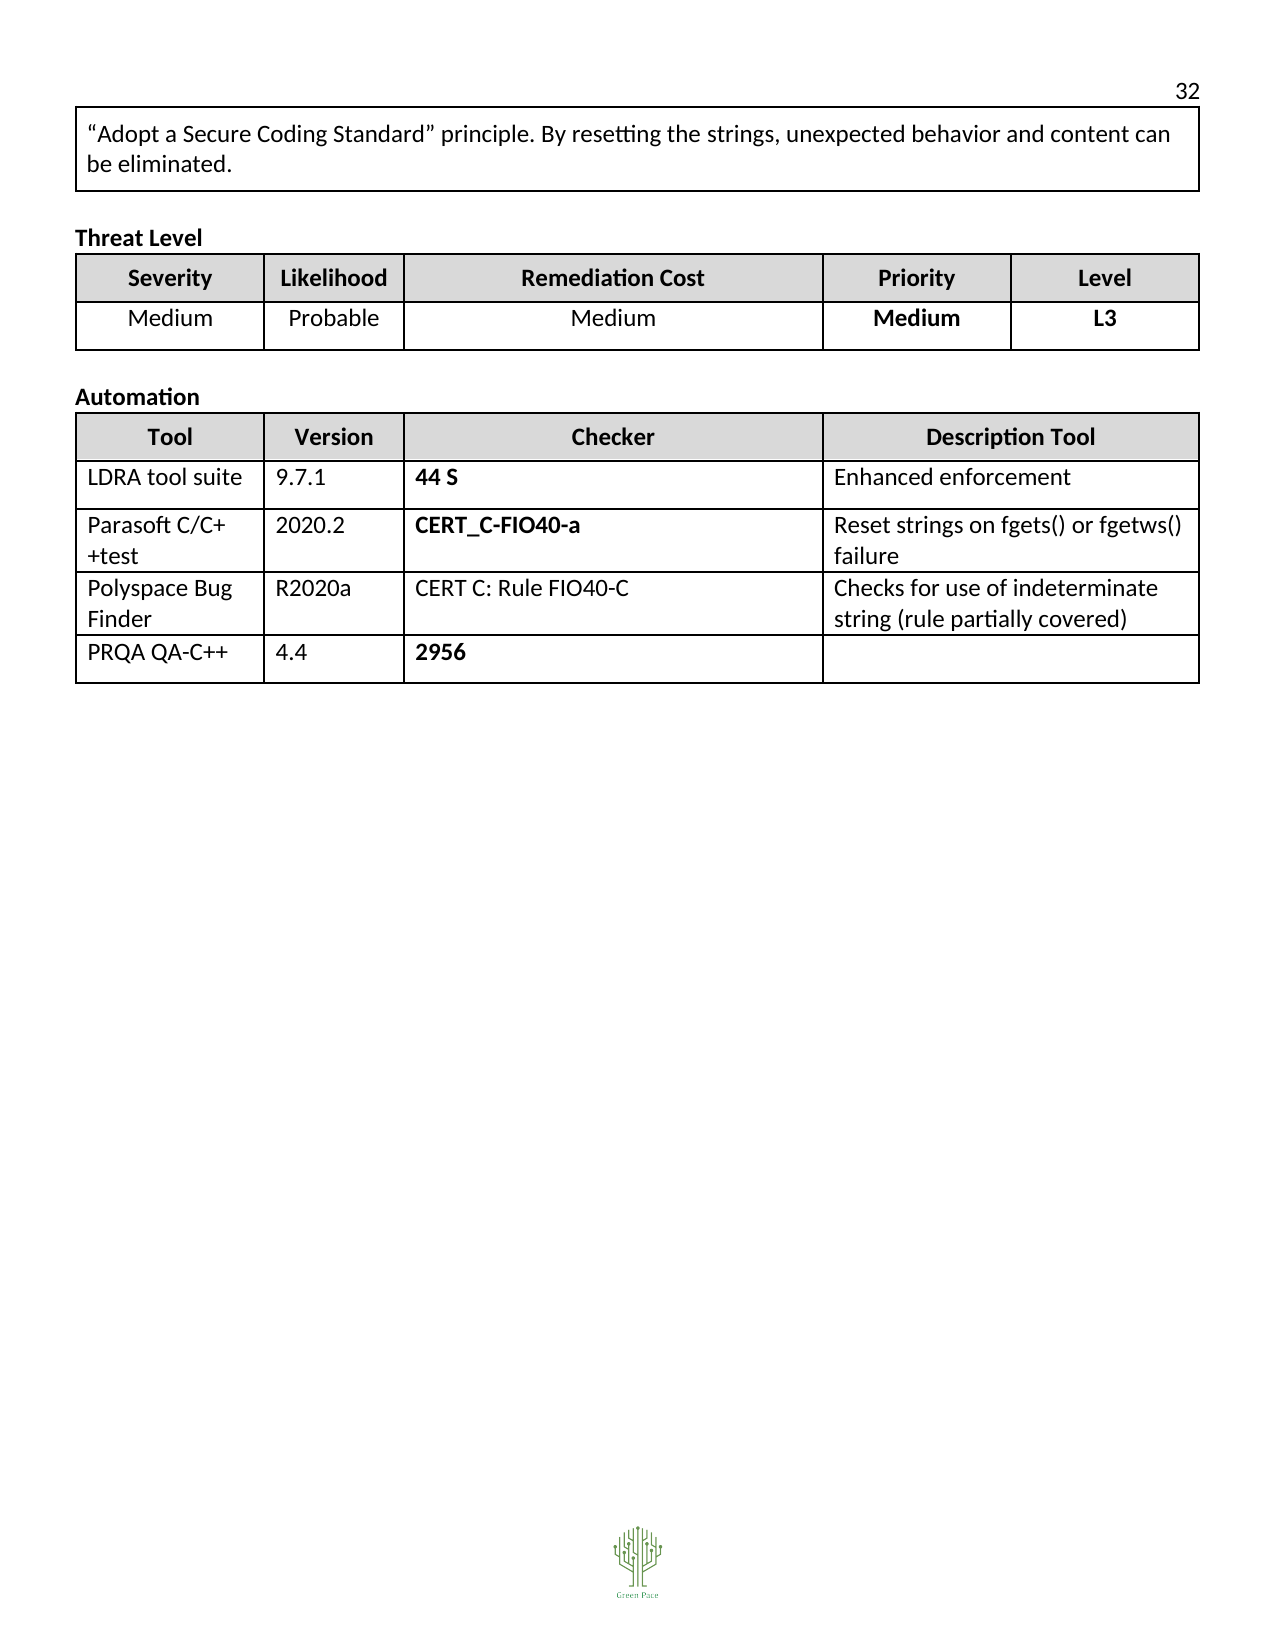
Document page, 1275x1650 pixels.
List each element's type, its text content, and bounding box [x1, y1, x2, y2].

table_cell 2020.2 [265, 510, 403, 571]
table_header Level [1012, 255, 1198, 301]
table_cell PRQA QA-C++ [77, 636, 263, 682]
table_cell Parasoft C/C++test [77, 510, 263, 571]
table_cell LDRA tool suite [77, 462, 263, 507]
table_header Priority [824, 255, 1010, 301]
table_header Tool [77, 414, 263, 459]
table_cell Reset strings on fgets() or fgetws() failure [824, 510, 1198, 571]
table_cell 44 S [405, 462, 822, 507]
table_header Remediation Cost [405, 255, 822, 301]
table_header Version [265, 414, 403, 459]
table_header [77, 108, 1198, 189]
table_cell Medium [824, 303, 1010, 348]
table_cell CERT_C-FIO40-a [405, 510, 822, 571]
table_cell CERT C: Rule FIO40-C [405, 573, 822, 634]
table_cell R2020a [265, 573, 403, 634]
table_cell Medium [77, 303, 263, 348]
picture [605, 1521, 670, 1606]
text Automation [75, 381, 1200, 412]
table_header Likelihood [265, 255, 403, 301]
table_cell Polyspace Bug Finder [77, 573, 263, 634]
table_cell 9.7.1 [265, 462, 403, 507]
table_cell 4.4 [265, 636, 403, 682]
table_header Checker [405, 414, 822, 459]
table_cell [824, 636, 1198, 682]
table_cell L3 [1012, 303, 1198, 348]
table_cell Probable [265, 303, 403, 348]
table_cell Checks for use of indeterminate string (rule partially covered) [824, 573, 1198, 634]
text Threat Level [75, 222, 1200, 253]
table_cell Enhanced enforcement [824, 462, 1198, 507]
table_cell 2956 [405, 636, 822, 682]
table_header Severity [77, 255, 263, 301]
table_header Description Tool [824, 414, 1198, 459]
table_cell Medium [405, 303, 822, 348]
